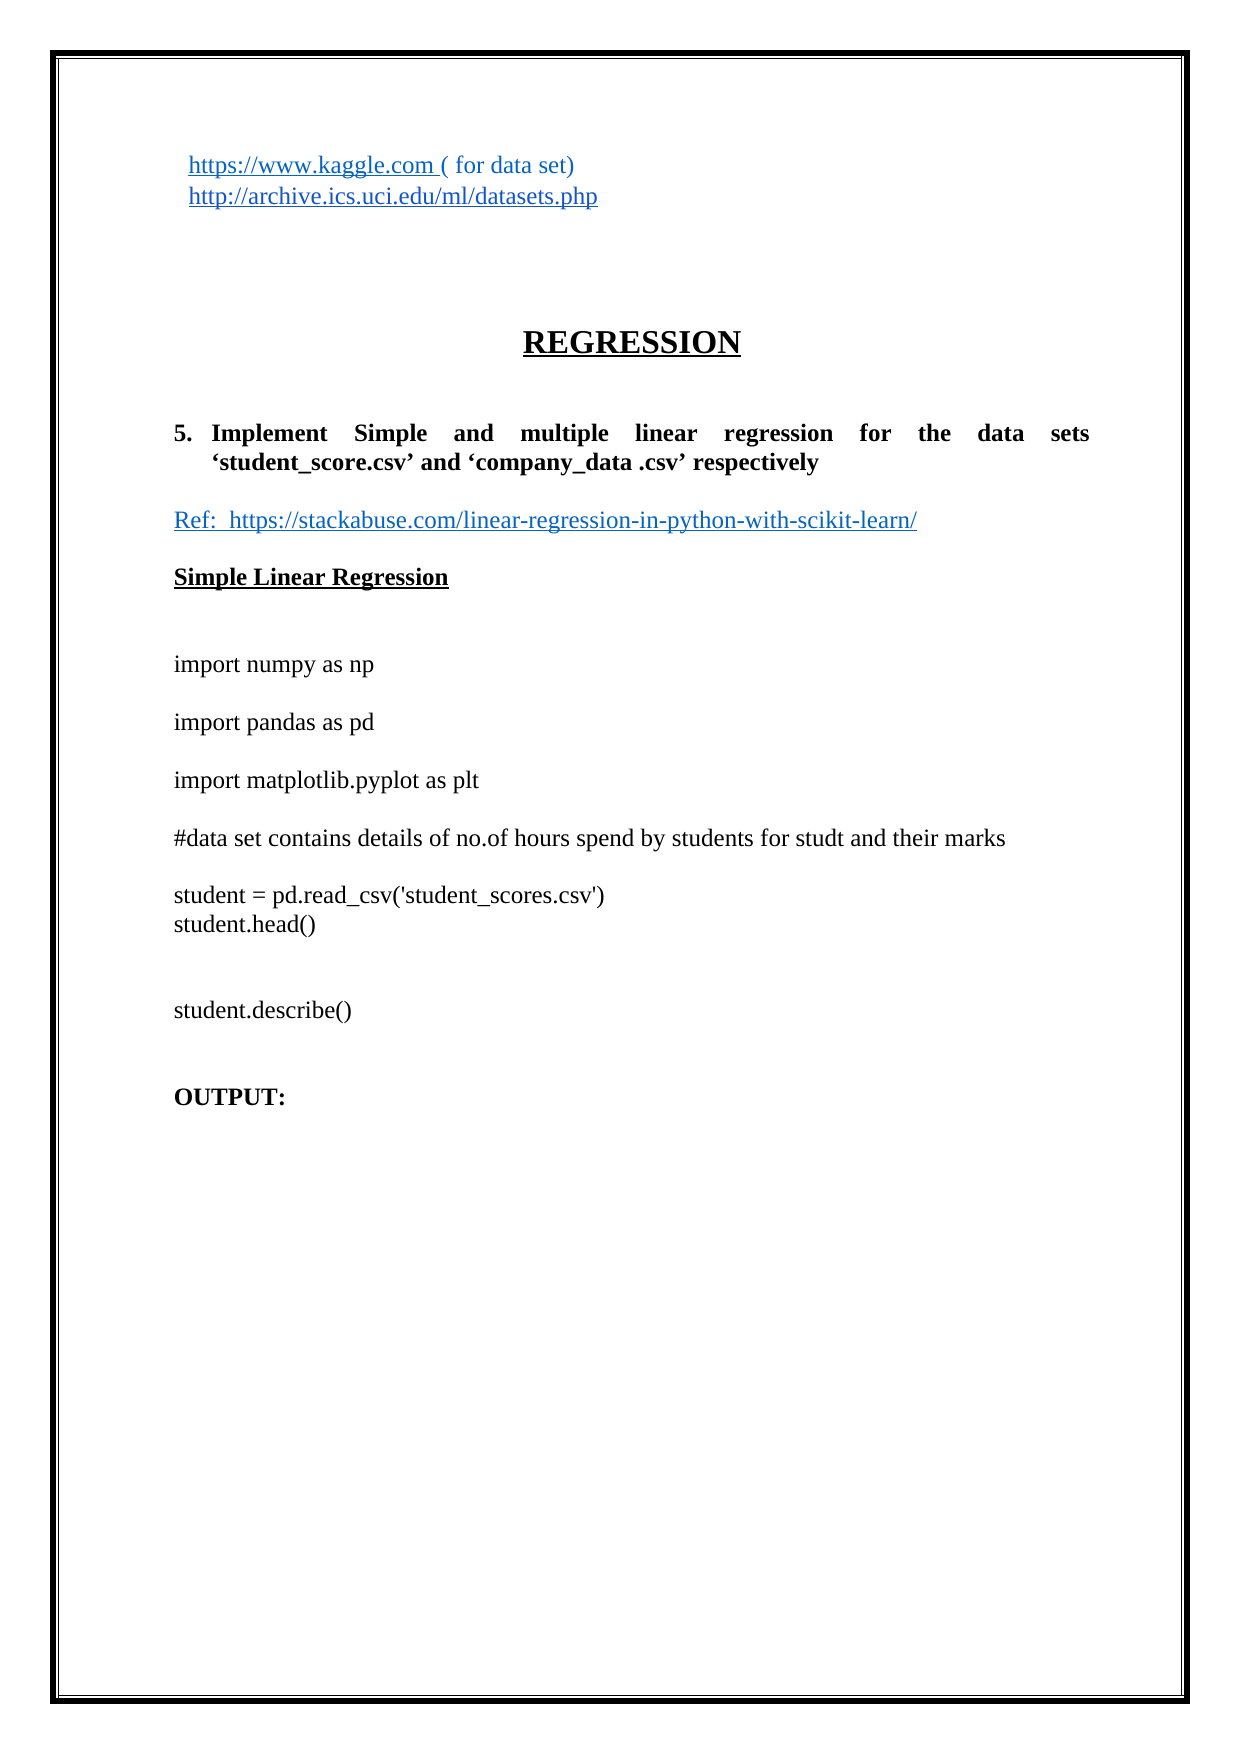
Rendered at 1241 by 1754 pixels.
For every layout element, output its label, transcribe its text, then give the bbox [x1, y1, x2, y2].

text OUTPUT: [173, 1082, 1090, 1111]
text student.head() [173, 909, 1090, 938]
text import numpy as np [173, 649, 1090, 678]
text #data set contains details of no.of hours spend by students for studt and their marks [173, 823, 1090, 851]
list http://archive.ics.uci.edu/ml/datasets.php [188, 181, 1090, 210]
text import matplotlib.pyplot as plt [173, 765, 1090, 793]
text Ref: https://stackabuse.com/linear-regression-in-python-with-scikit-learn/ [173, 505, 1090, 533]
text REGRESSION [173, 322, 1090, 360]
text student.describe() [173, 996, 1090, 1024]
text Simple Linear Regression [173, 562, 1090, 591]
text student = pd.read_csv('student_scores.csv') [173, 881, 1090, 909]
text import pandas as pd [173, 707, 1090, 736]
list https://www.kaggle.com ( for data set) [188, 150, 1090, 179]
list Implement Simple and multiple linear regression for the data sets ‘student_score.csv’ and ‘company_data .csv’ respectively [173, 418, 1090, 476]
